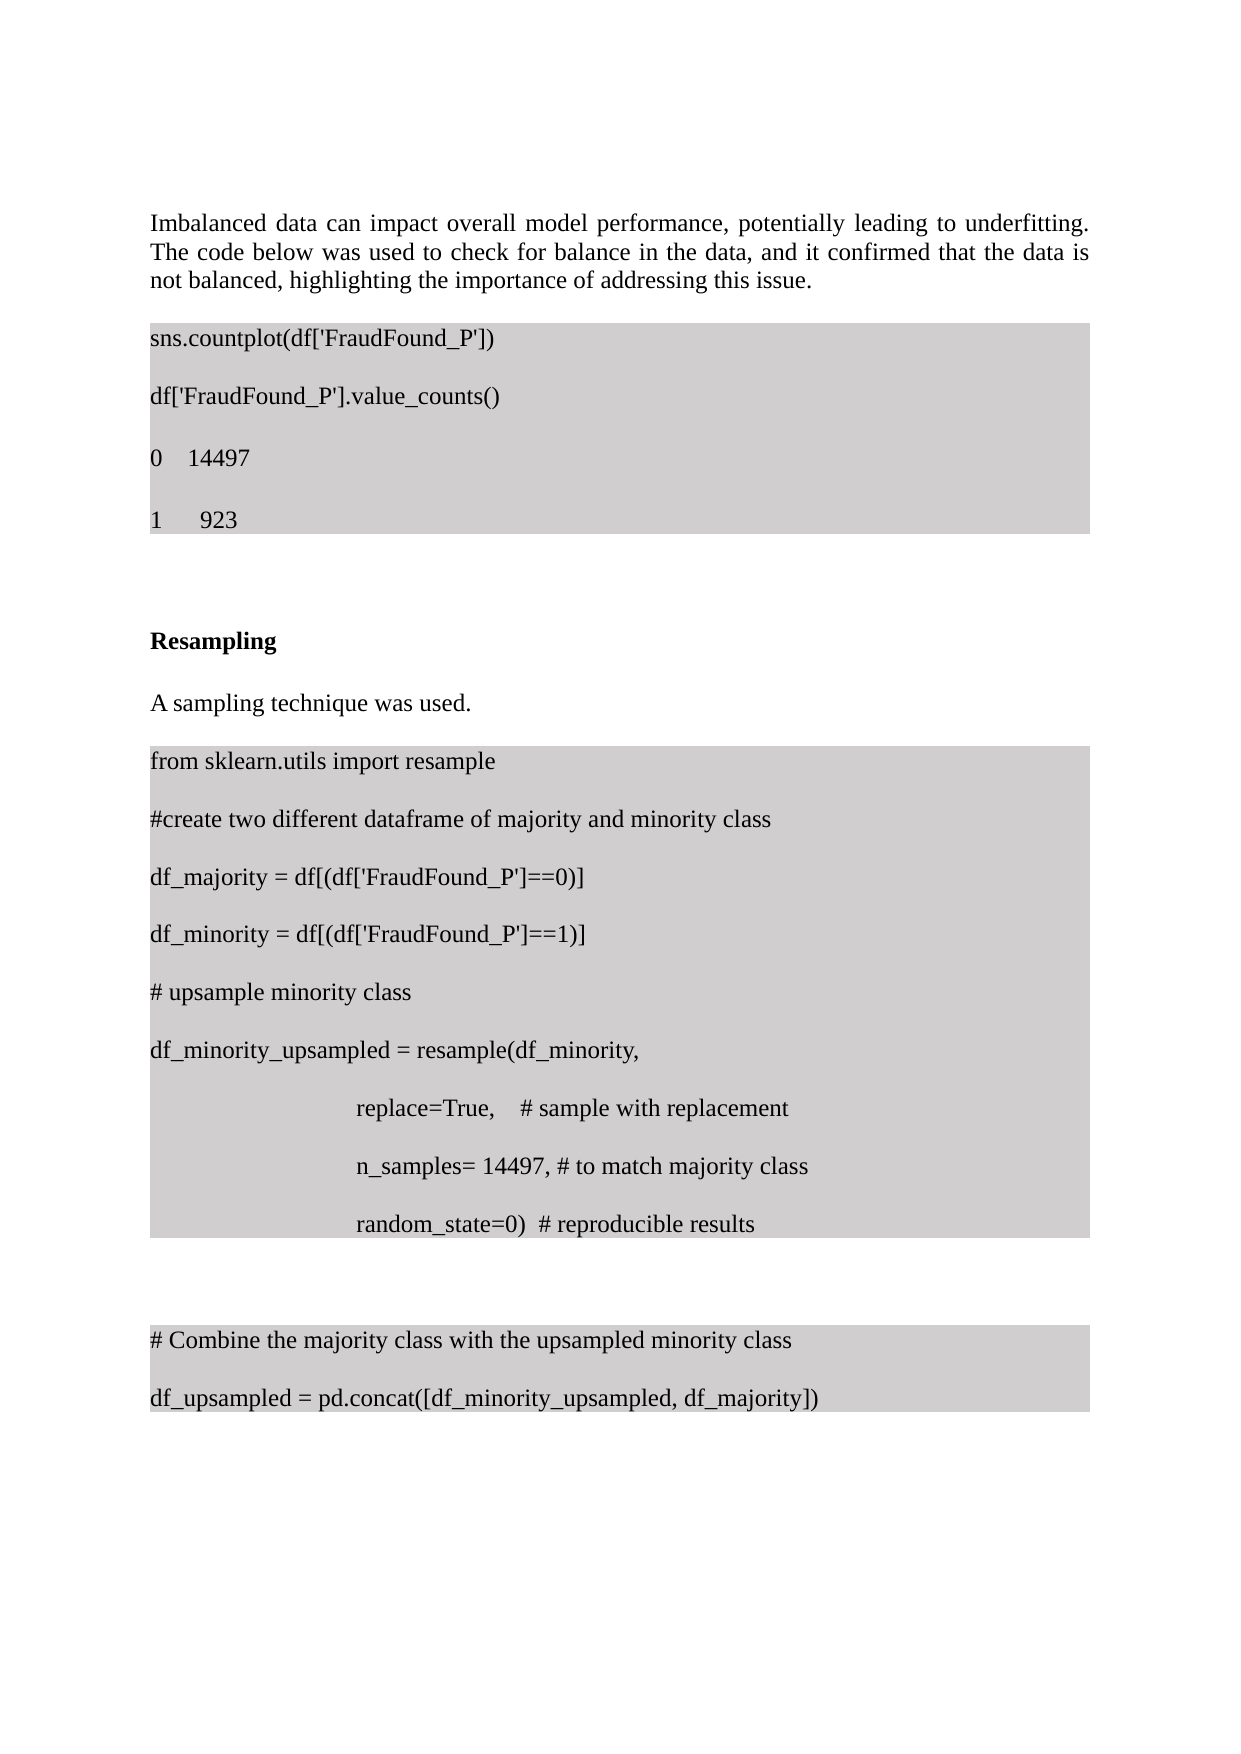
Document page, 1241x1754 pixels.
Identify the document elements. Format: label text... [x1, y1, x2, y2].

text Imbalanced data can impact overall model performance, potentially leading to underfitting. The code below was used to check for balance in the data, and it confirmed that the data is not balanced, highlighting the importance of addressing this issue. [150, 208, 1090, 294]
text df_majority = df[(df['FraudFound_P']==0)] [150, 862, 1090, 890]
text 0 14497 [150, 443, 1090, 472]
text from sklearn.utils import resample [150, 746, 1090, 774]
text df['FraudFound_P'].value_counts() [150, 381, 1090, 410]
text df_minority = df[(df['FraudFound_P']==1)] [150, 919, 1090, 948]
text random_state=0) # reproducible results [150, 1209, 1090, 1238]
text sns.countplot(df['FraudFound_P']) [150, 323, 1090, 352]
subtitle Resampling [150, 626, 1090, 654]
text # upsample minority class [150, 977, 1090, 1006]
text #create two different dataframe of majority and minority class [150, 804, 1090, 832]
text df_upsampled = pd.concat([df_minority_upsampled, df_majority]) [150, 1383, 1090, 1412]
text 1 923 [150, 506, 1090, 534]
text replace=True, # sample with replacement [150, 1093, 1090, 1122]
text n_samples= 14497, # to match majority class [150, 1151, 1090, 1180]
text df_minority_upsampled = resample(df_minority, [150, 1035, 1090, 1064]
text A sampling technique was used. [150, 688, 1090, 717]
text # Combine the majority class with the upsampled minority class [150, 1325, 1090, 1354]
